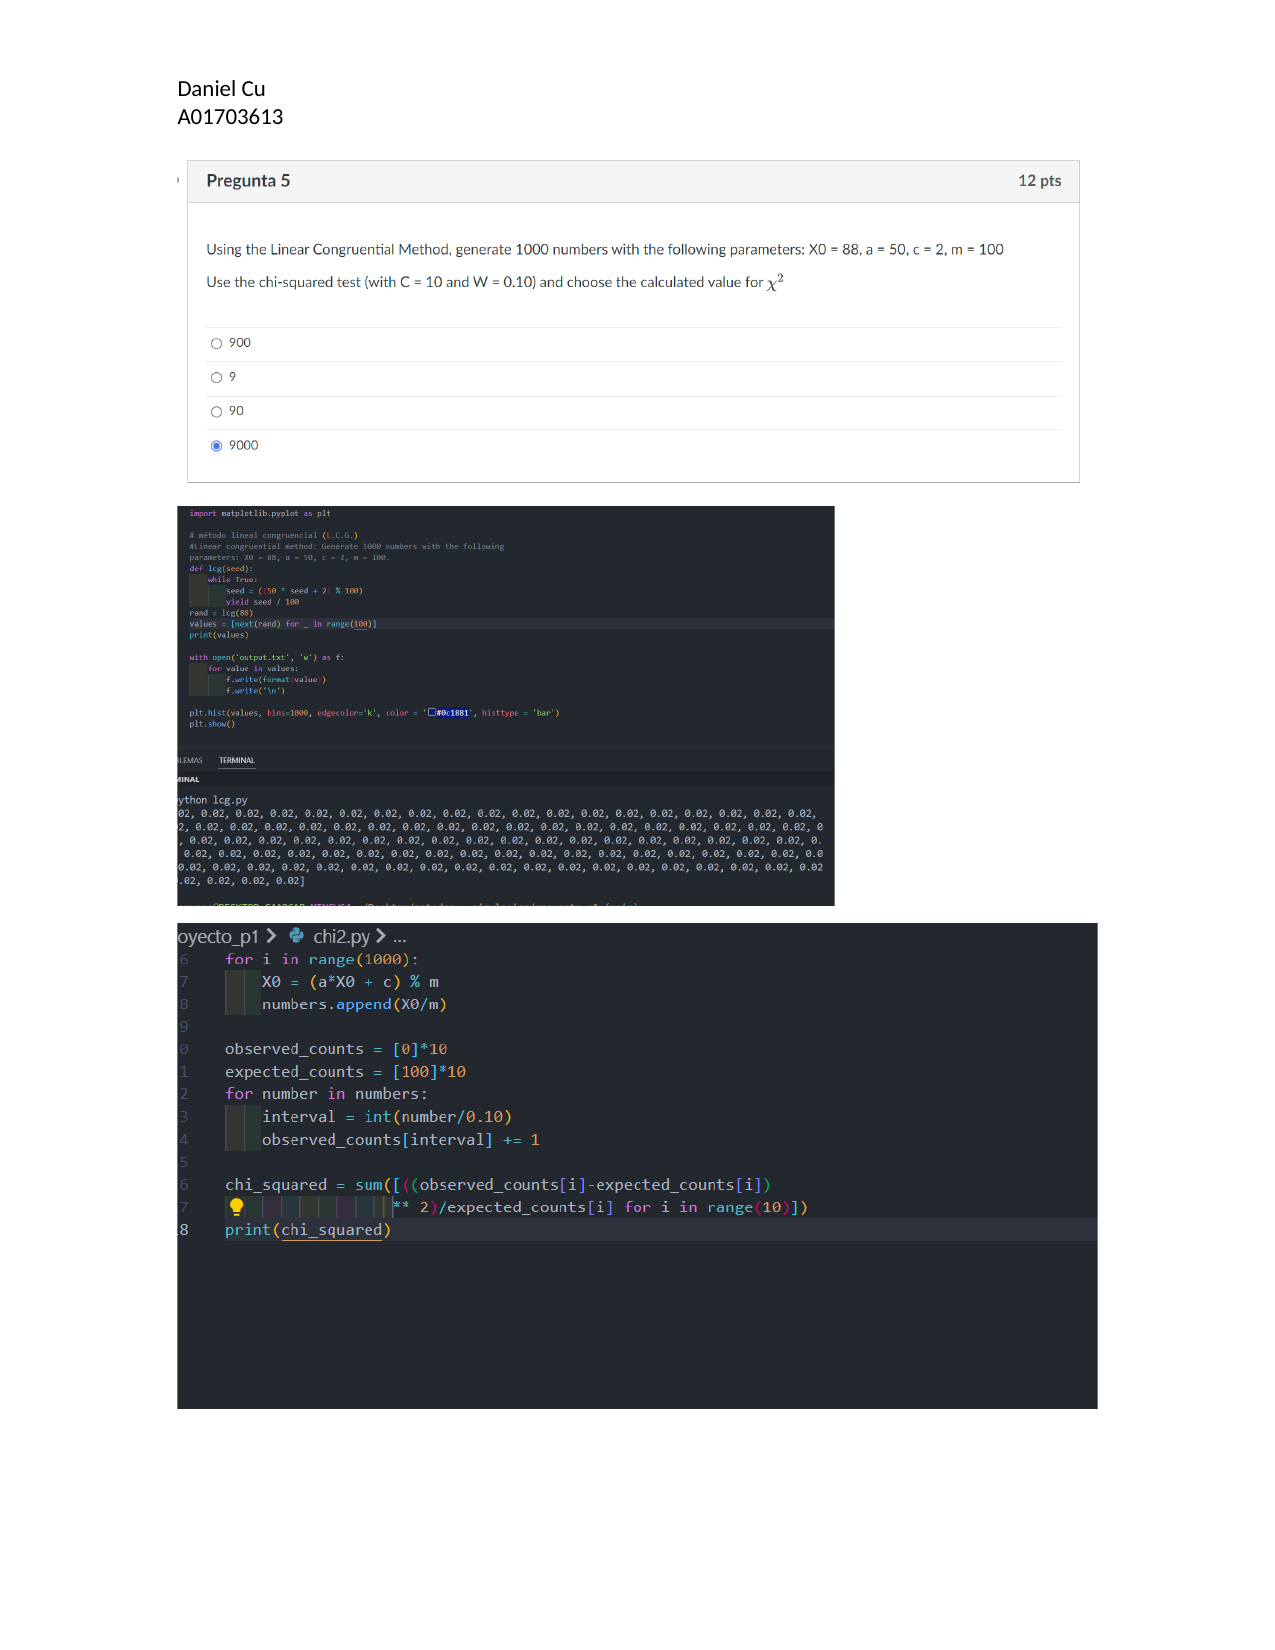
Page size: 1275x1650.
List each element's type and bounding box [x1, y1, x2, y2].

picture [177, 923, 1098, 1409]
picture [177, 506, 835, 906]
picture [177, 147, 1098, 488]
